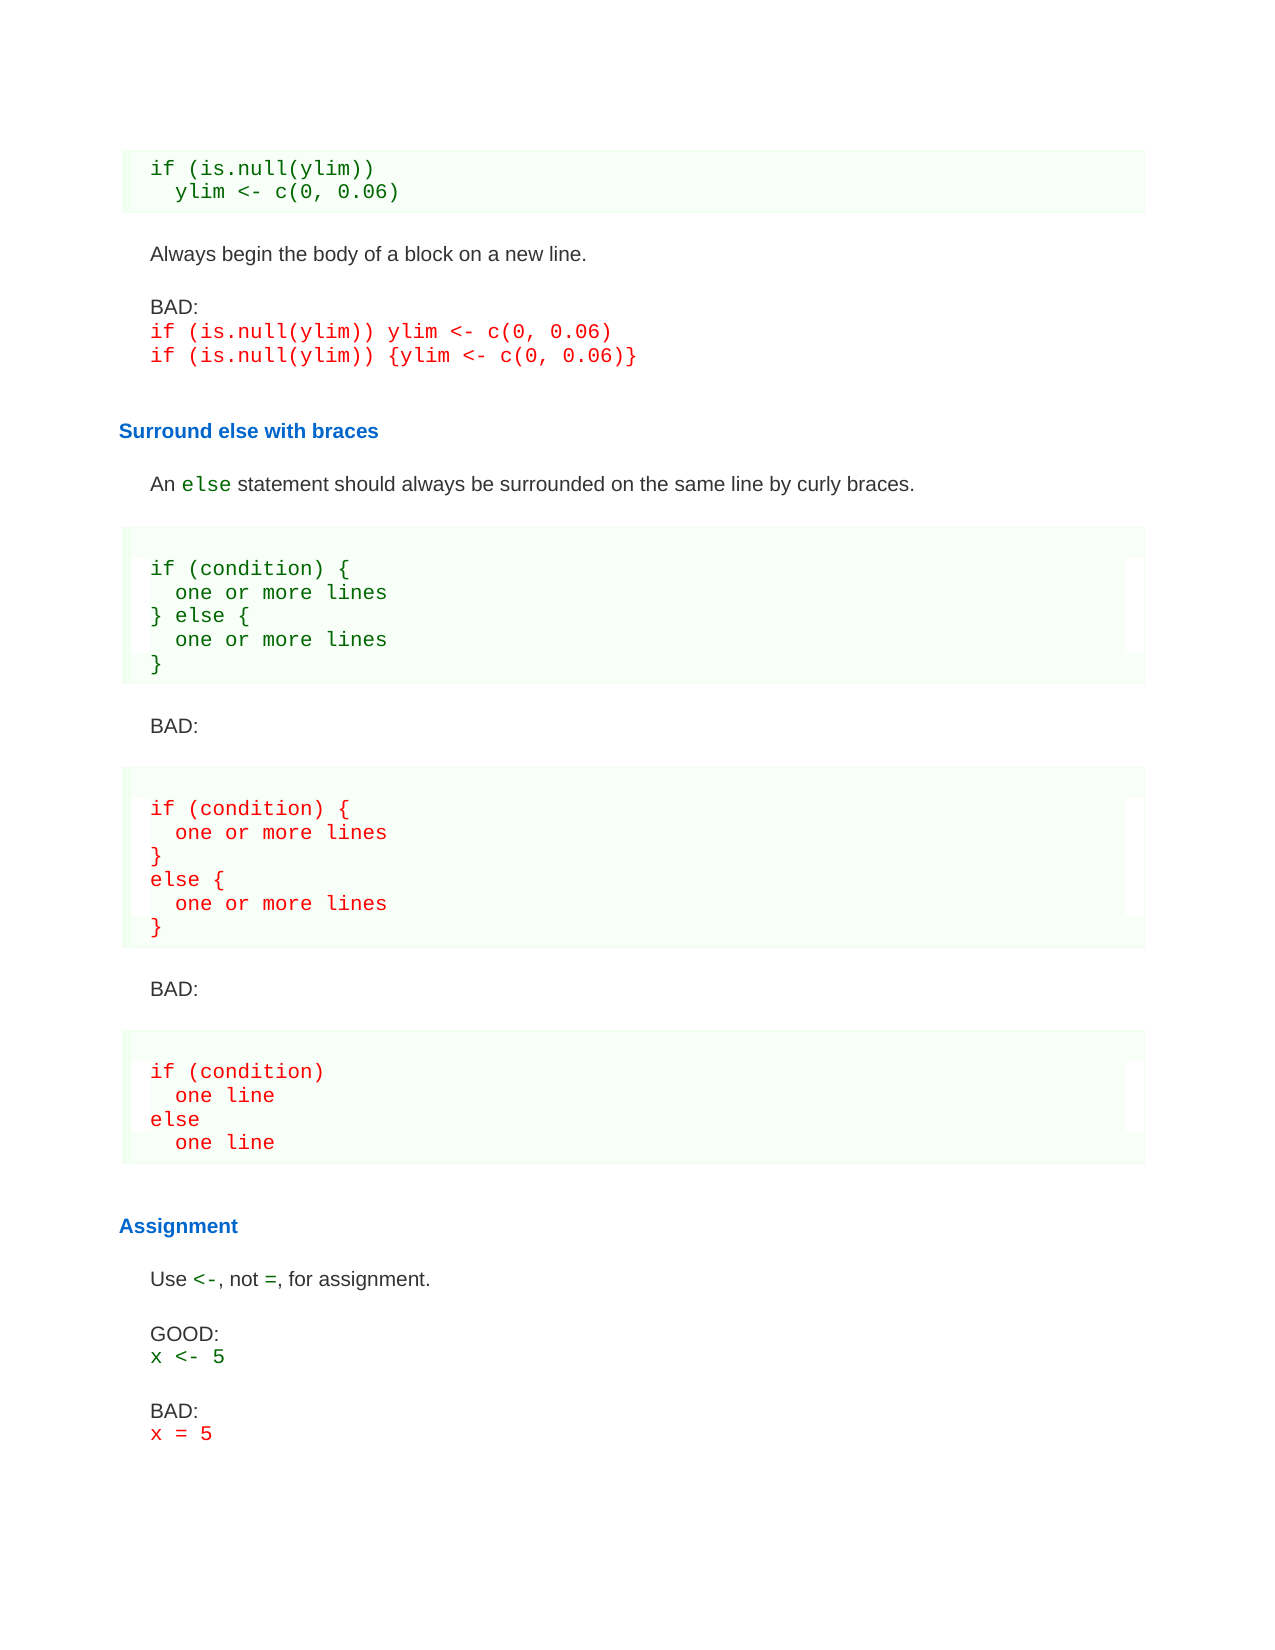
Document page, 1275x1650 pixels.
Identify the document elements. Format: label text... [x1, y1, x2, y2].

text if (is.null(ylim)) [131, 152, 1144, 174]
text } [150, 845, 1125, 869]
text } [131, 645, 1144, 683]
text if (condition) { [150, 558, 1125, 582]
subtitle Assignment [119, 1214, 1125, 1238]
text Use <-, not =, for assignment. [150, 1267, 1125, 1293]
text Always begin the body of a block on a new line. [150, 242, 1125, 266]
text one line [131, 1124, 1144, 1162]
subtitle Surround else with braces [119, 419, 1125, 443]
text if (condition) { [150, 798, 1125, 822]
text GOOD: x <- 5 [150, 1322, 1125, 1369]
text An else statement should always be surrounded on the same line by curly braces. [150, 472, 1125, 498]
text one or more lines [150, 822, 1125, 845]
text BAD: [150, 713, 1125, 737]
text one or more lines [150, 893, 1125, 908]
text if (condition) [150, 1061, 1125, 1085]
text BAD: if (is.null(ylim)) ylim <- c(0, 0.06) if (is.null(ylim)) {ylim <- c(0, 0.06)} [150, 295, 1125, 369]
text ylim <- c(0, 0.06) [131, 174, 1144, 211]
text one or more lines [150, 629, 1125, 645]
text one or more lines [150, 582, 1125, 606]
text BAD: [150, 977, 1125, 1001]
text else { [150, 869, 1125, 893]
text } [131, 908, 1144, 946]
text else [150, 1109, 1125, 1124]
text one line [150, 1085, 1125, 1109]
text BAD: x = 5 [150, 1399, 1125, 1446]
text } else { [150, 606, 1125, 629]
